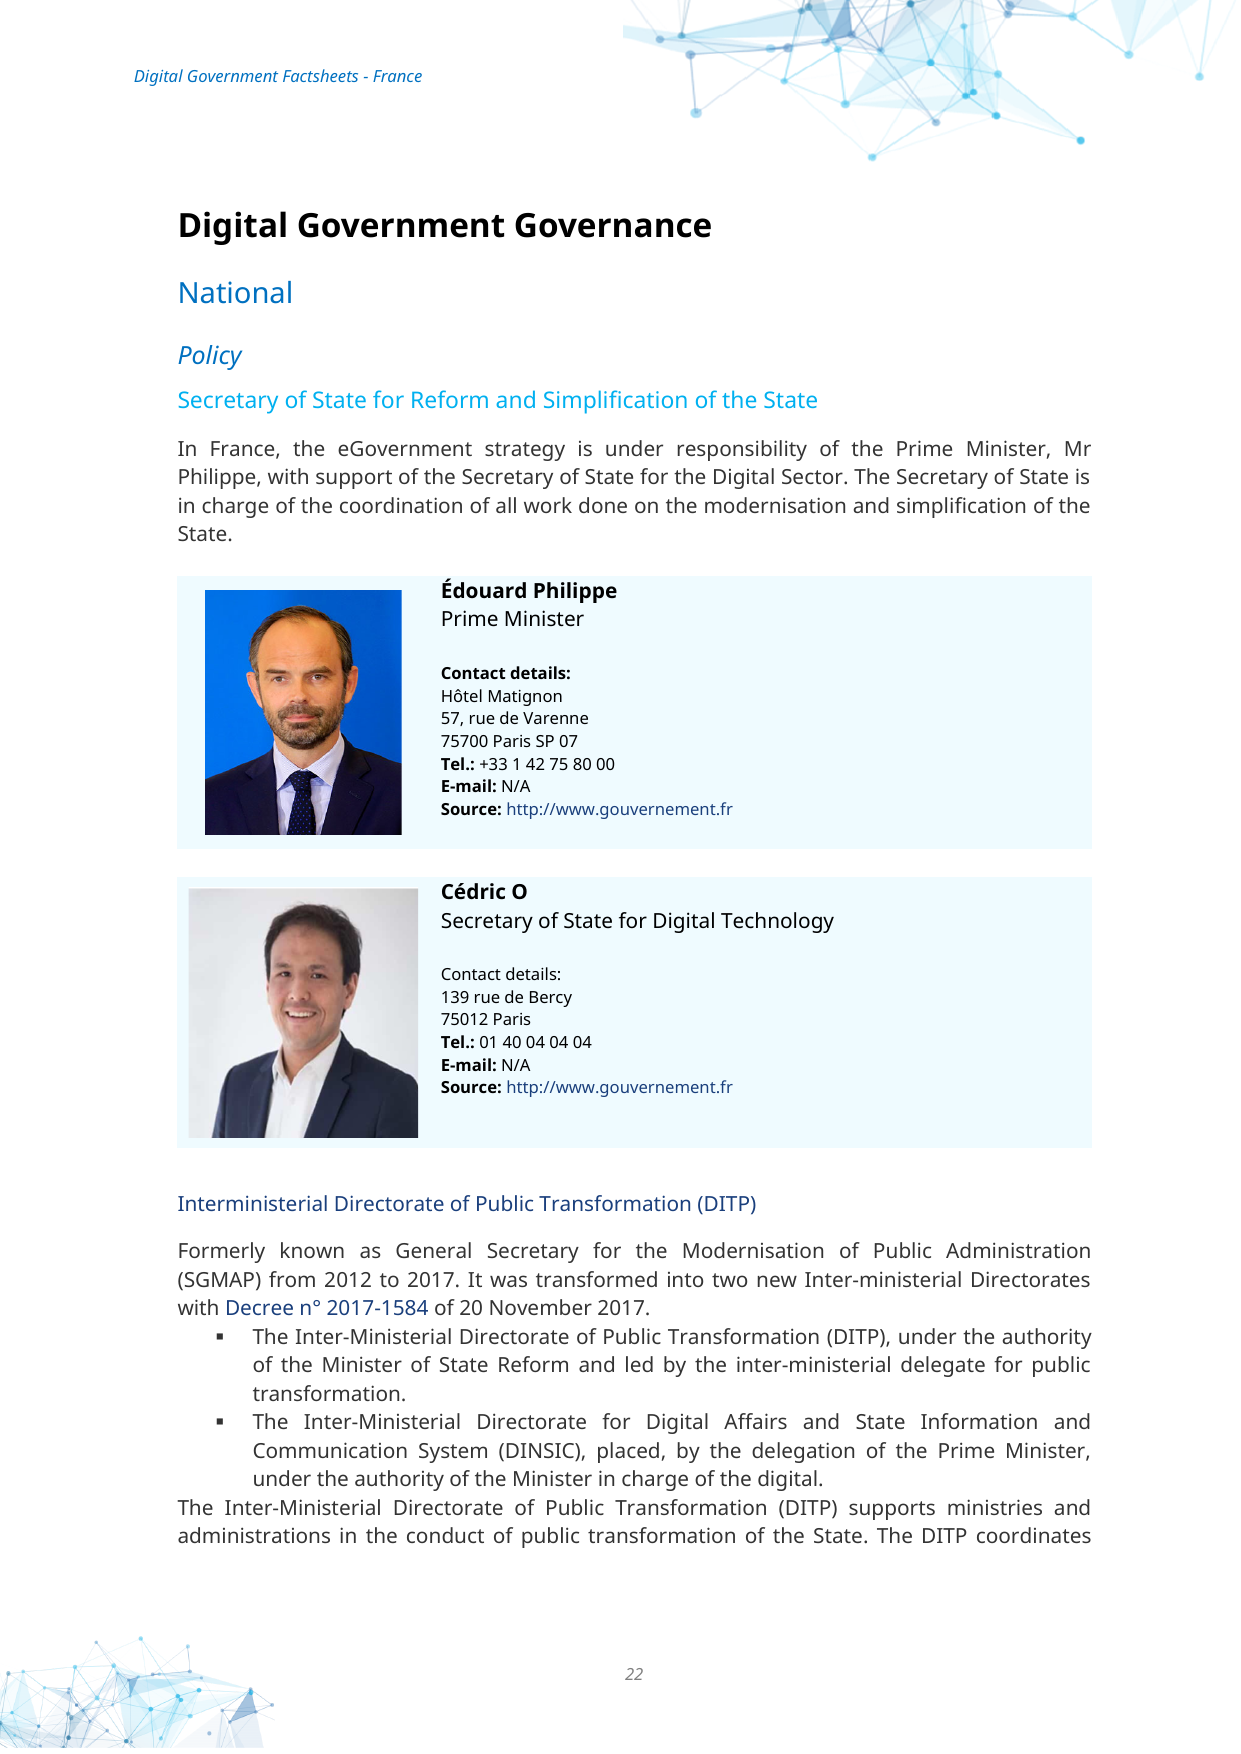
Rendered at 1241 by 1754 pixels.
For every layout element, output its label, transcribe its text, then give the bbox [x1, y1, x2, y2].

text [177, 1493, 1092, 1549]
picture [188, 887, 419, 1138]
subtitle Interministerial Directorate of Public Transformation (DITP) [177, 1189, 1092, 1218]
subtitle Policy [177, 337, 1092, 371]
table_header Édouard Philippe Prime Minister Contact details: Hôtel Matignon 57, rue de Varenne 75700 Paris SP 07 Tel.: +33 1 42 75 80 00 E-mail: N/A Source: http://www.gouvernement.fr [429, 576, 1092, 849]
table_header [177, 576, 429, 849]
subtitle National [177, 273, 1092, 312]
list The Inter-Ministerial Directorate of Public Transformation (DITP), under the authority of the Minister of State Reform and led by the inter-ministerial delegate for public transformation. [215, 1322, 1092, 1407]
table_header [177, 877, 429, 1148]
text Formerly known as General Secretary for the Modernisation of Public Administration (SGMAP) from 2012 to 2017. It was transformed into two new Inter-ministerial Directorates with Decree n° 2017-1584 of 20 November 2017. [177, 1237, 1092, 1322]
text In France, the eGovernment strategy is under responsibility of the Prime Minister, Mr Philippe, with support of the Secretary of State for the Digital Sector. The Secretary of State is in charge of the coordination of all work done on the modernisation and simplification of the State. [177, 434, 1092, 548]
table_header Cédric O Secretary of State for Digital Technology Contact details: 139 rue de Bercy 75012 Paris Tel.: 01 40 04 04 04 E-mail: N/A Source: http://www.gouvernement.fr [429, 877, 1092, 1148]
list The Inter-Ministerial Directorate for Digital Affairs and State Information and Communication System (DINSIC), placed, by the delegation of the Prime Minister, under the authority of the Minister in charge of the digital. [215, 1407, 1092, 1493]
picture [205, 590, 402, 835]
subtitle Secretary of State for Reform and Simplification of the State [177, 384, 1092, 415]
subtitle Digital Government Governance [177, 202, 1092, 248]
